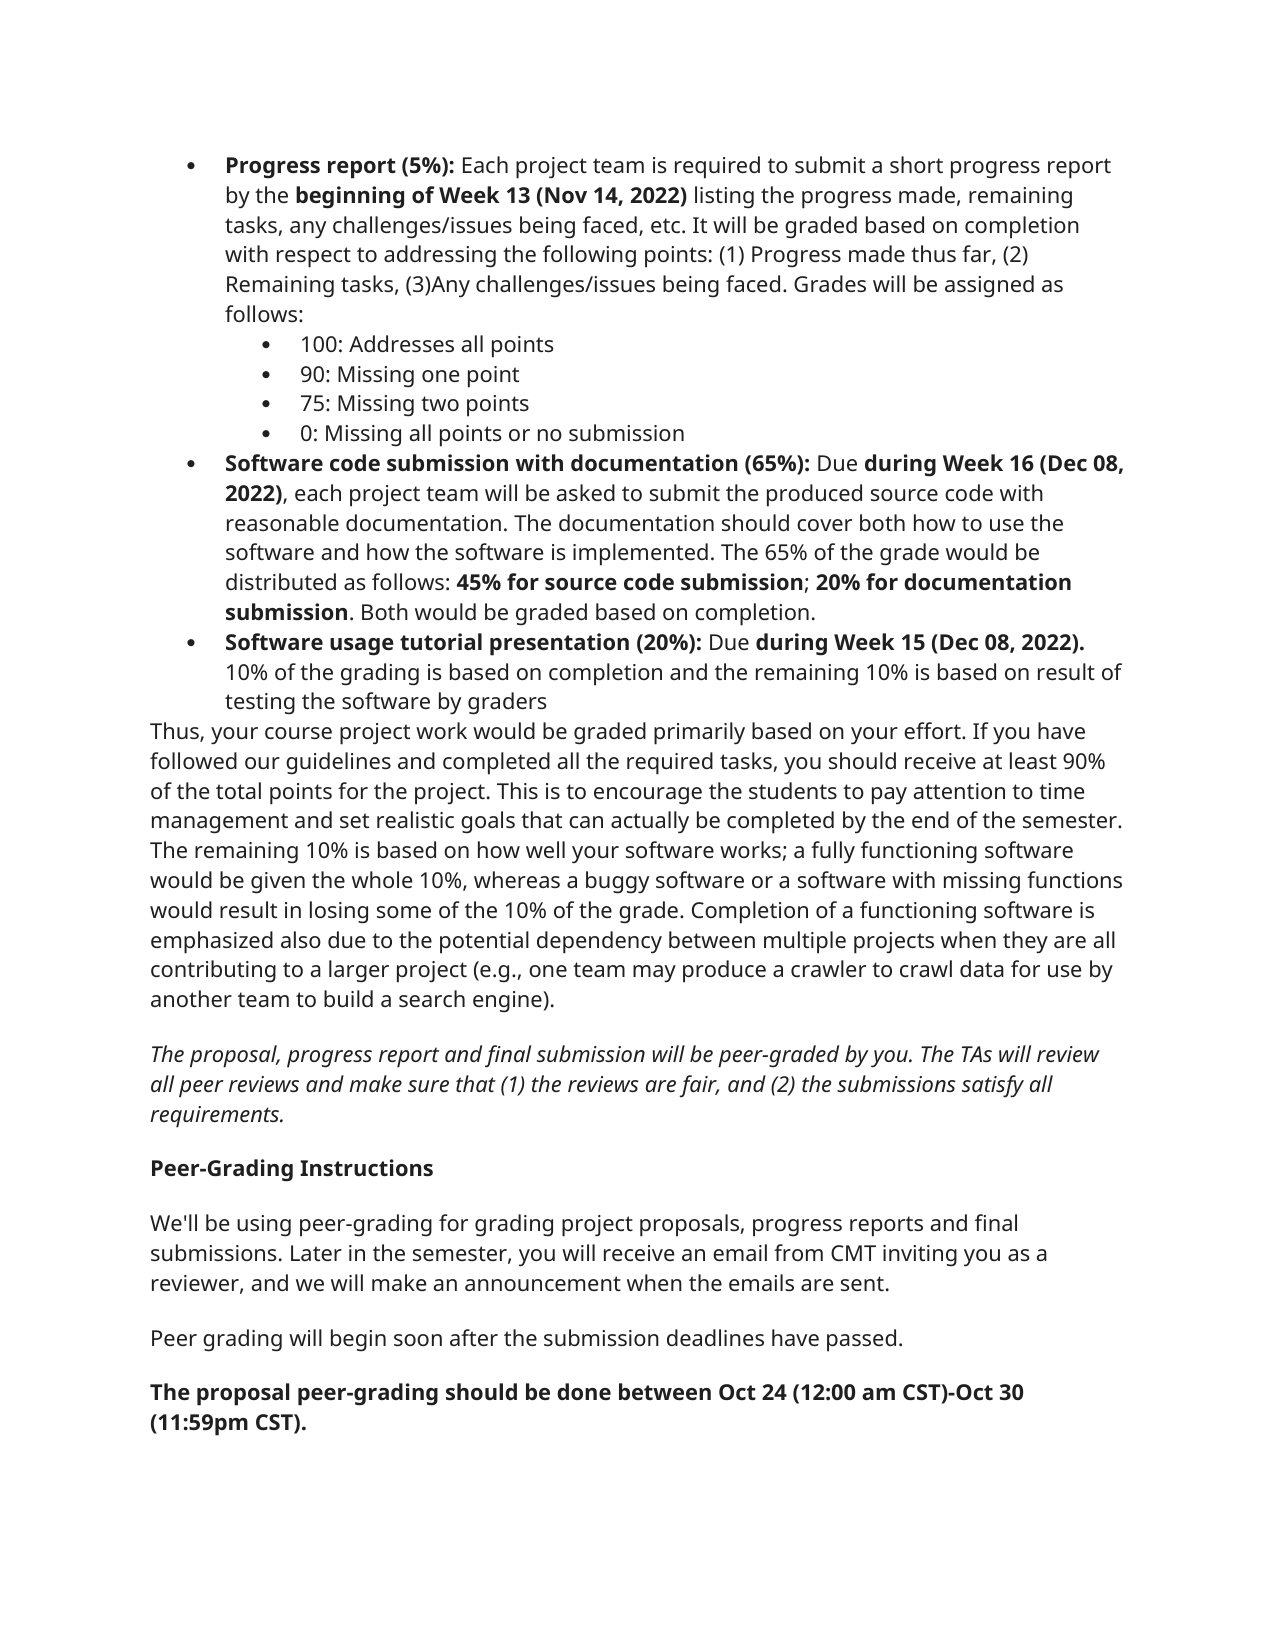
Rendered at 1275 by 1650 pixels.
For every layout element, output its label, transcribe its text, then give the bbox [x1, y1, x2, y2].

text We'll be using peer-grading for grading project proposals, progress reports and final submissions. Later in the semester, you will receive an email from CMT inviting you as a reviewer, and we will make an announcement when the emails are sent. [150, 1208, 1125, 1297]
list 0: Missing all points or no submission [262, 418, 1125, 448]
list 100: Addresses all points [262, 329, 1125, 358]
list Software code submission with documentation (65%): Due during Week 16 (Dec 08, 2022), each project team will be asked to submit the produced source code with reasonable documentation. The documentation should cover both how to use the software and how the software is implemented. The 65% of the grade would be distributed as follows: 45% for source code submission; 20% for documentation submission. Both would be graded based on completion. [187, 448, 1125, 627]
text Peer-Grading Instructions [150, 1153, 1125, 1183]
list Software usage tutorial presentation (20%): Due during Week 15 (Dec 08, 2022). 10% of the grading is based on completion and the remaining 10% is based on result of testing the software by graders [187, 627, 1125, 716]
text Peer grading will begin soon after the submission deadlines have passed. [150, 1322, 1125, 1352]
text Thus, your course project work would be graded primarily based on your effort. If you have followed our guidelines and completed all the required tasks, you should receive at least 90% of the total points for the project. This is to encourage the students to pay attention to time management and set realistic goals that can actually be completed by the end of the semester. The remaining 10% is based on how well your software works; a fully functioning software would be given the whole 10%, whereas a buggy software or a software with missing functions would result in losing some of the 10% of the grade. Completion of a functioning software is emphasized also due to the potential dependency between multiple projects when they are all contributing to a larger project (e.g., one team may produce a crawler to crawl data for use by another team to build a search engine). [150, 716, 1125, 1014]
list 90: Missing one point [262, 358, 1125, 388]
list Progress report (5%): Each project team is required to submit a short progress report by the beginning of Week 13 (Nov 14, 2022) listing the progress made, remaining tasks, any challenges/issues being faced, etc. It will be graded based on completion with respect to addressing the following points: (1) Progress made thus far, (2) Remaining tasks, (3)Any challenges/issues being faced. Grades will be assigned as follows: [187, 150, 1125, 329]
text The proposal peer-grading should be done between Oct 24 (12:00 am CST)-Oct 30 (11:59pm CST). [150, 1377, 1125, 1437]
text The proposal, progress report and final submission will be peer-graded by you. The TAs will review all peer reviews and make sure that (1) the reviews are fair, and (2) the submissions satisfy all requirements. [150, 1039, 1125, 1128]
list 75: Missing two points [262, 388, 1125, 418]
